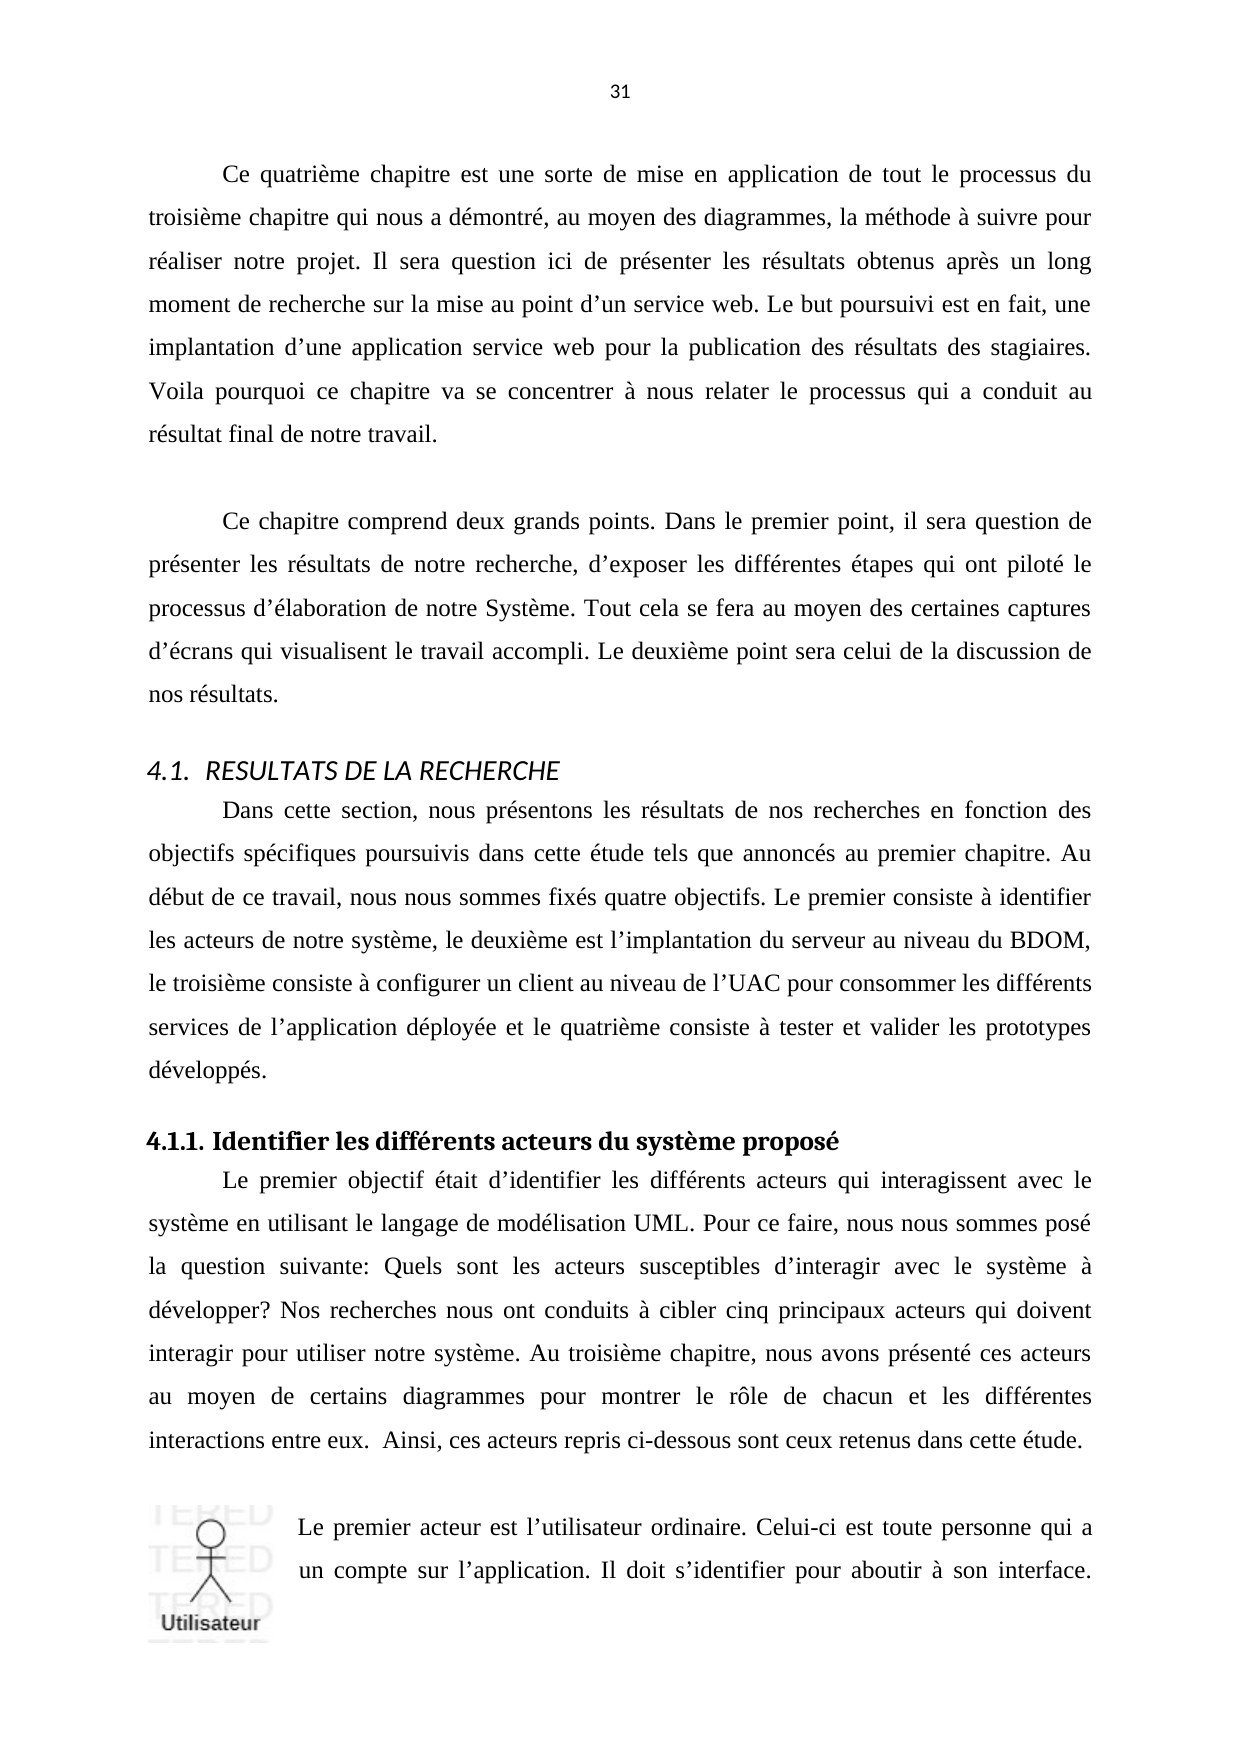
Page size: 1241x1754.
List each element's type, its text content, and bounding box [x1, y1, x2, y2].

text 4.1. RESULTATS DE LA RECHERCHE [146, 752, 1093, 787]
text Ce quatrième chapitre est une sorte de mise en application de tout le processus du troisième chapitre qui nous a démontré, au moyen des diagrammes, la méthode à suivre pour réaliser notre projet. Il sera question ici de présenter les résultats obtenus après un long moment de recherche sur la mise au point d’un service web. Le but poursuivi est en fait, une implantation d’une application service web pour la publication des résultats des stagiaires. Voila pourquoi ce chapitre va se concentrer à nous relater le processus qui a conduit au résultat final de notre travail. [148, 159, 1093, 448]
text Dans cette section, nous présentons les résultats de nos recherches en fonction des objectifs spécifiques poursuivis dans cette étude tels que annoncés au premier chapitre. Au début de ce travail, nous nous sommes fixés quatre objectifs. Le premier consiste à identifier les acteurs de notre système, le deuxième est l’implantation du serveur au niveau du BDOM, le troisième consiste à configurer un client au niveau de l’UAC pour consommer les différents services de l’application déployée et le quatrième consiste à tester et valider les prototypes développés. [148, 795, 1093, 1084]
text Ce chapitre comprend deux grands points. Dans le premier point, il sera question de présenter les résultats de notre recherche, d’exposer les différentes étapes qui ont piloté le processus d’élaboration de notre Système. Tout cela se fera au moyen des certaines captures d’écrans qui visualisent le travail accompli. Le deuxième point sera celui de la discussion de nos résultats. [148, 506, 1093, 708]
text 4.1.1. Identifier les différents acteurs du système proposé [146, 1126, 1093, 1157]
text Le premier objectif était d’identifier les différents acteurs qui interagissent avec le système en utilisant le langage de modélisation UML. Pour ce faire, nous nous sommes posé la question suivante: Quels sont les acteurs susceptibles d’interagir avec le système à développer? Nos recherches nous ont conduits à cibler cinq principaux acteurs qui doivent interagir pour utiliser notre système. Au troisième chapitre, nous avons présenté ces acteurs au moyen de certains diagrammes pour montrer le rôle de chacun et les différentes interactions entre eux. Ainsi, ces acteurs repris ci-dessous sont ceux retenus dans cette étude. [148, 1165, 1093, 1453]
picture [148, 1505, 278, 1643]
